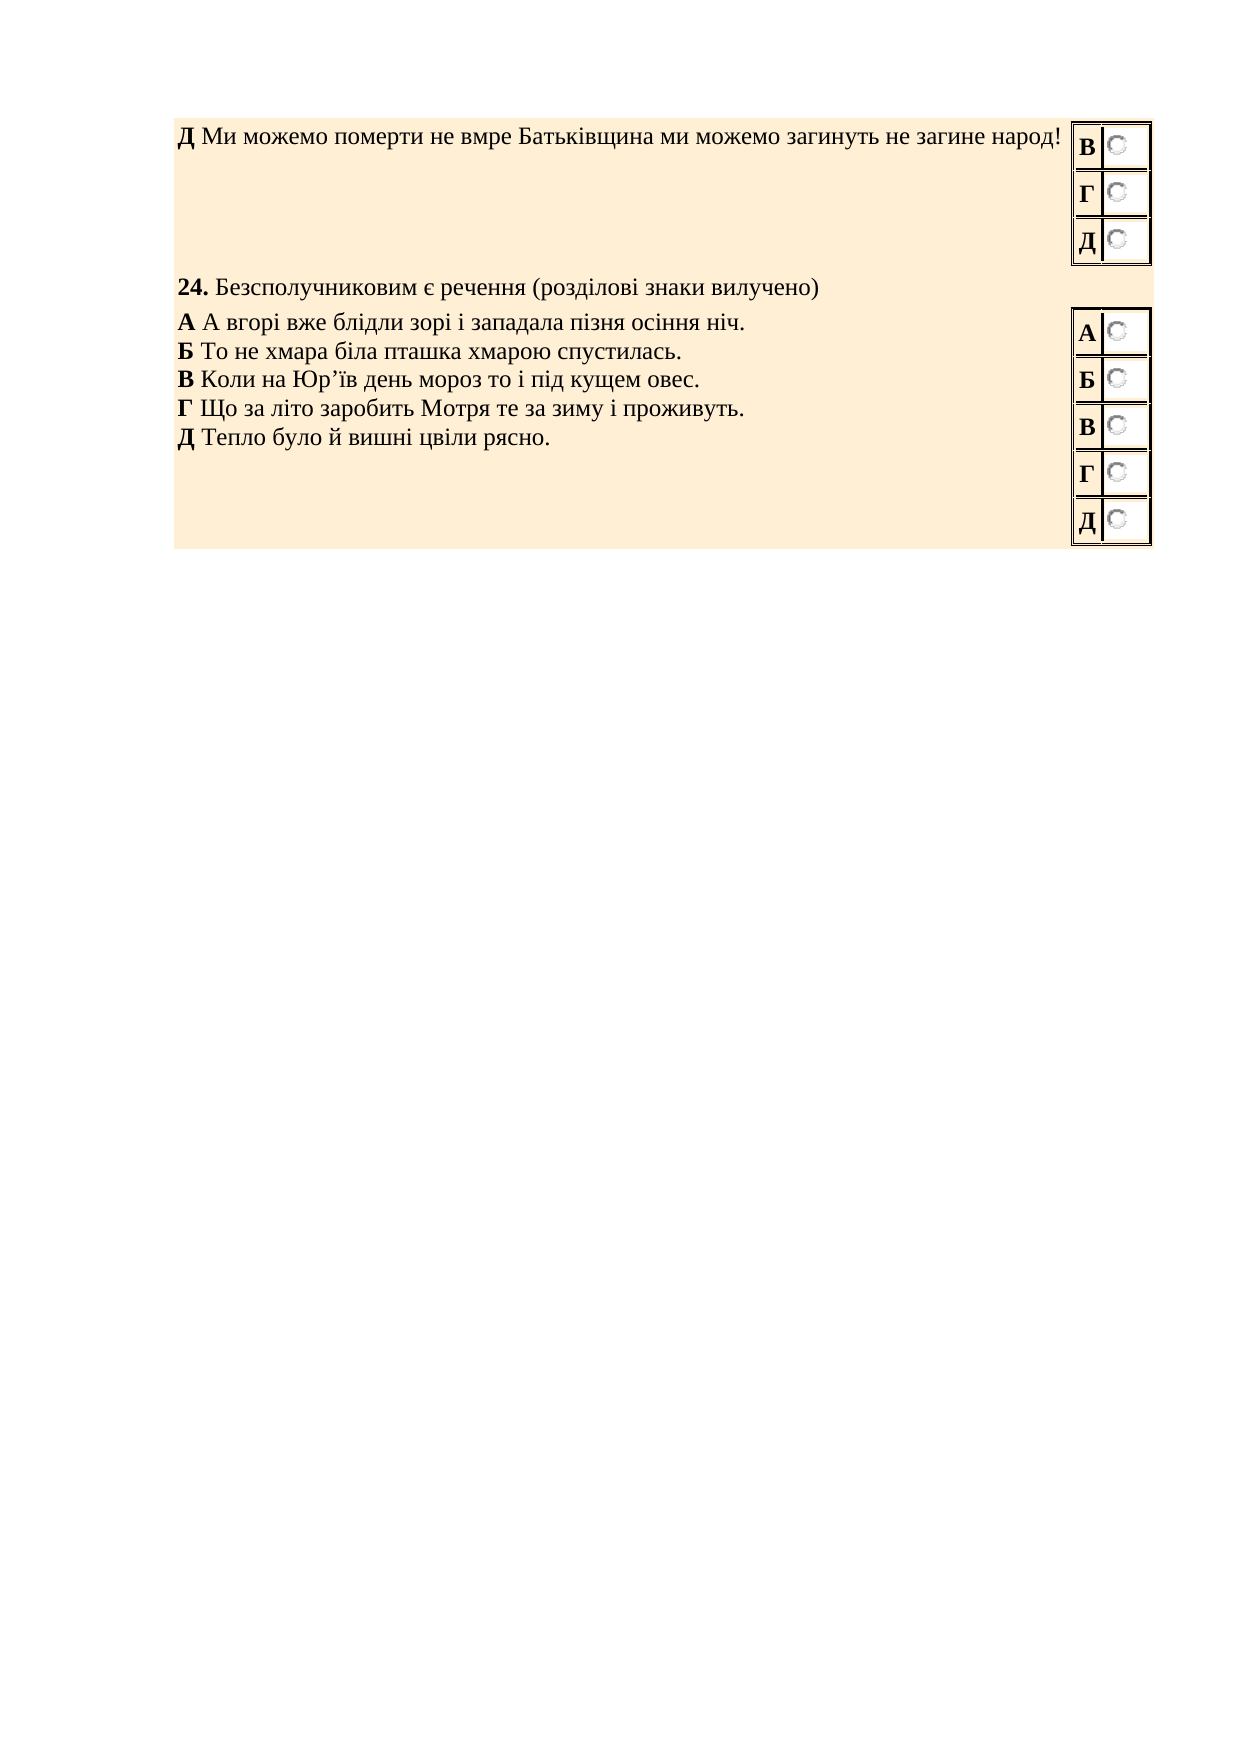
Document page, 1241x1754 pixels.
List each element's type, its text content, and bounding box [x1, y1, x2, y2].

table_cell [1068, 118, 1154, 269]
table_cell А А вгорі вже блідли зорі і западала пізня осіння ніч. Б То не хмара біла пташка хмарою спустилась. В Коли на Юр’їв день мороз то і під кущем овес. Г Що за літо заробить Мотря те за зиму і проживуть. Д Тепло було й вишні цвіли рясно. [174, 304, 1068, 549]
table_cell [1068, 304, 1154, 549]
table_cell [174, 118, 1068, 269]
table_cell 24. Безсполучниковим є речення (розділові знаки вилучено) [174, 269, 1154, 304]
